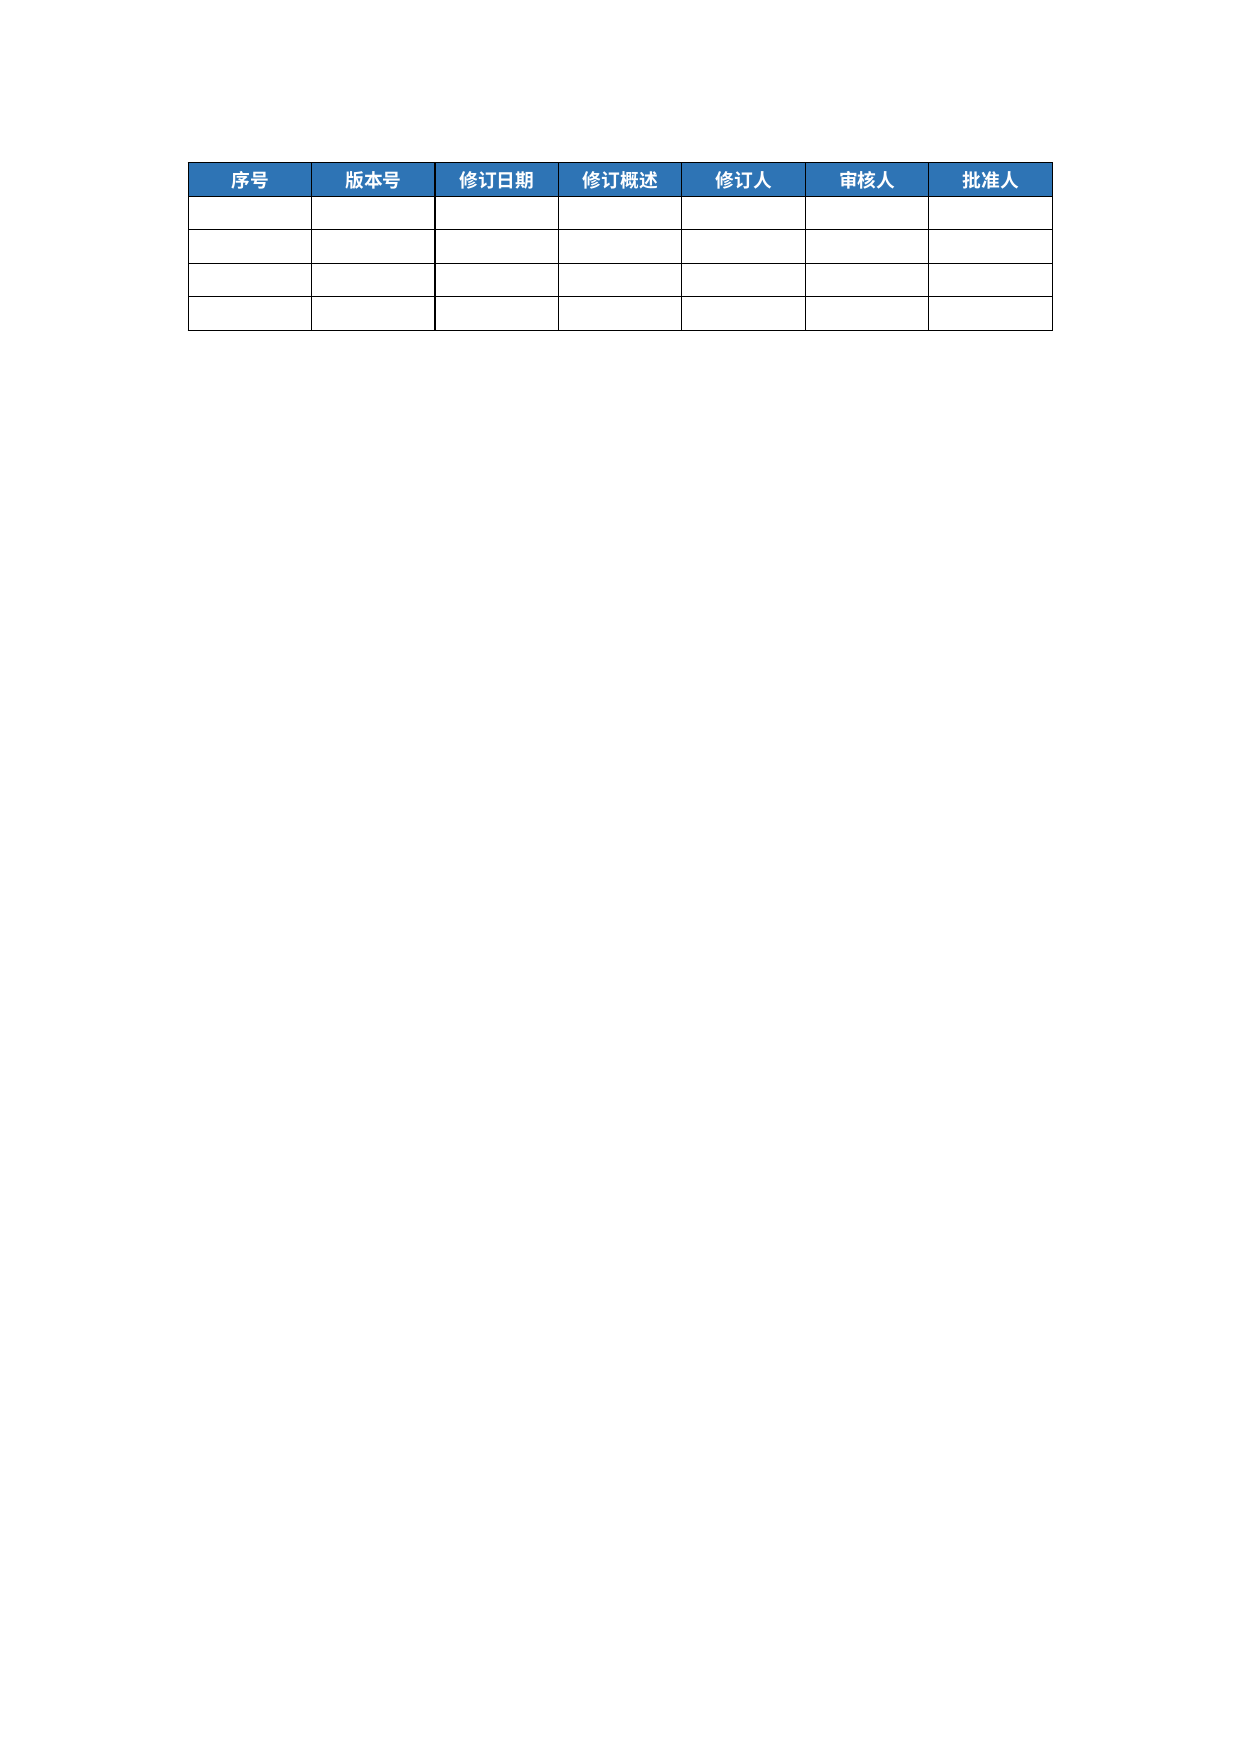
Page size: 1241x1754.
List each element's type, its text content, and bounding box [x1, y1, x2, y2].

table_cell [189, 230, 311, 263]
table_header 批准人 [929, 163, 1052, 196]
table_cell [559, 297, 681, 330]
table_header 修订人 [682, 163, 805, 196]
table_cell [312, 264, 434, 296]
table_cell [312, 197, 434, 229]
table_cell [189, 197, 311, 229]
table_cell [929, 264, 1052, 296]
table_header 修订日期 [436, 163, 558, 196]
table_cell [929, 197, 1052, 229]
table_header 版本号 [312, 163, 434, 196]
table_cell [682, 230, 805, 263]
table_cell [806, 264, 928, 296]
table_cell [312, 230, 434, 263]
table_cell [929, 230, 1052, 263]
table_cell [559, 264, 681, 296]
table_header 审核人 [806, 163, 928, 196]
table_cell [682, 264, 805, 296]
table_header 序号 [189, 163, 311, 196]
table_cell [929, 297, 1052, 330]
table_cell [806, 297, 928, 330]
table_cell [436, 297, 558, 330]
table_cell [806, 197, 928, 229]
table_cell [189, 264, 311, 296]
table_header 修订概述 [559, 163, 681, 196]
table_cell [436, 230, 558, 263]
table_cell [559, 197, 681, 229]
table_cell [682, 297, 805, 330]
table_cell [436, 197, 558, 229]
table_cell [806, 230, 928, 263]
table_cell [559, 230, 681, 263]
table_cell [682, 197, 805, 229]
table_cell [436, 264, 558, 296]
table_cell [312, 297, 434, 330]
table_cell [189, 297, 311, 330]
